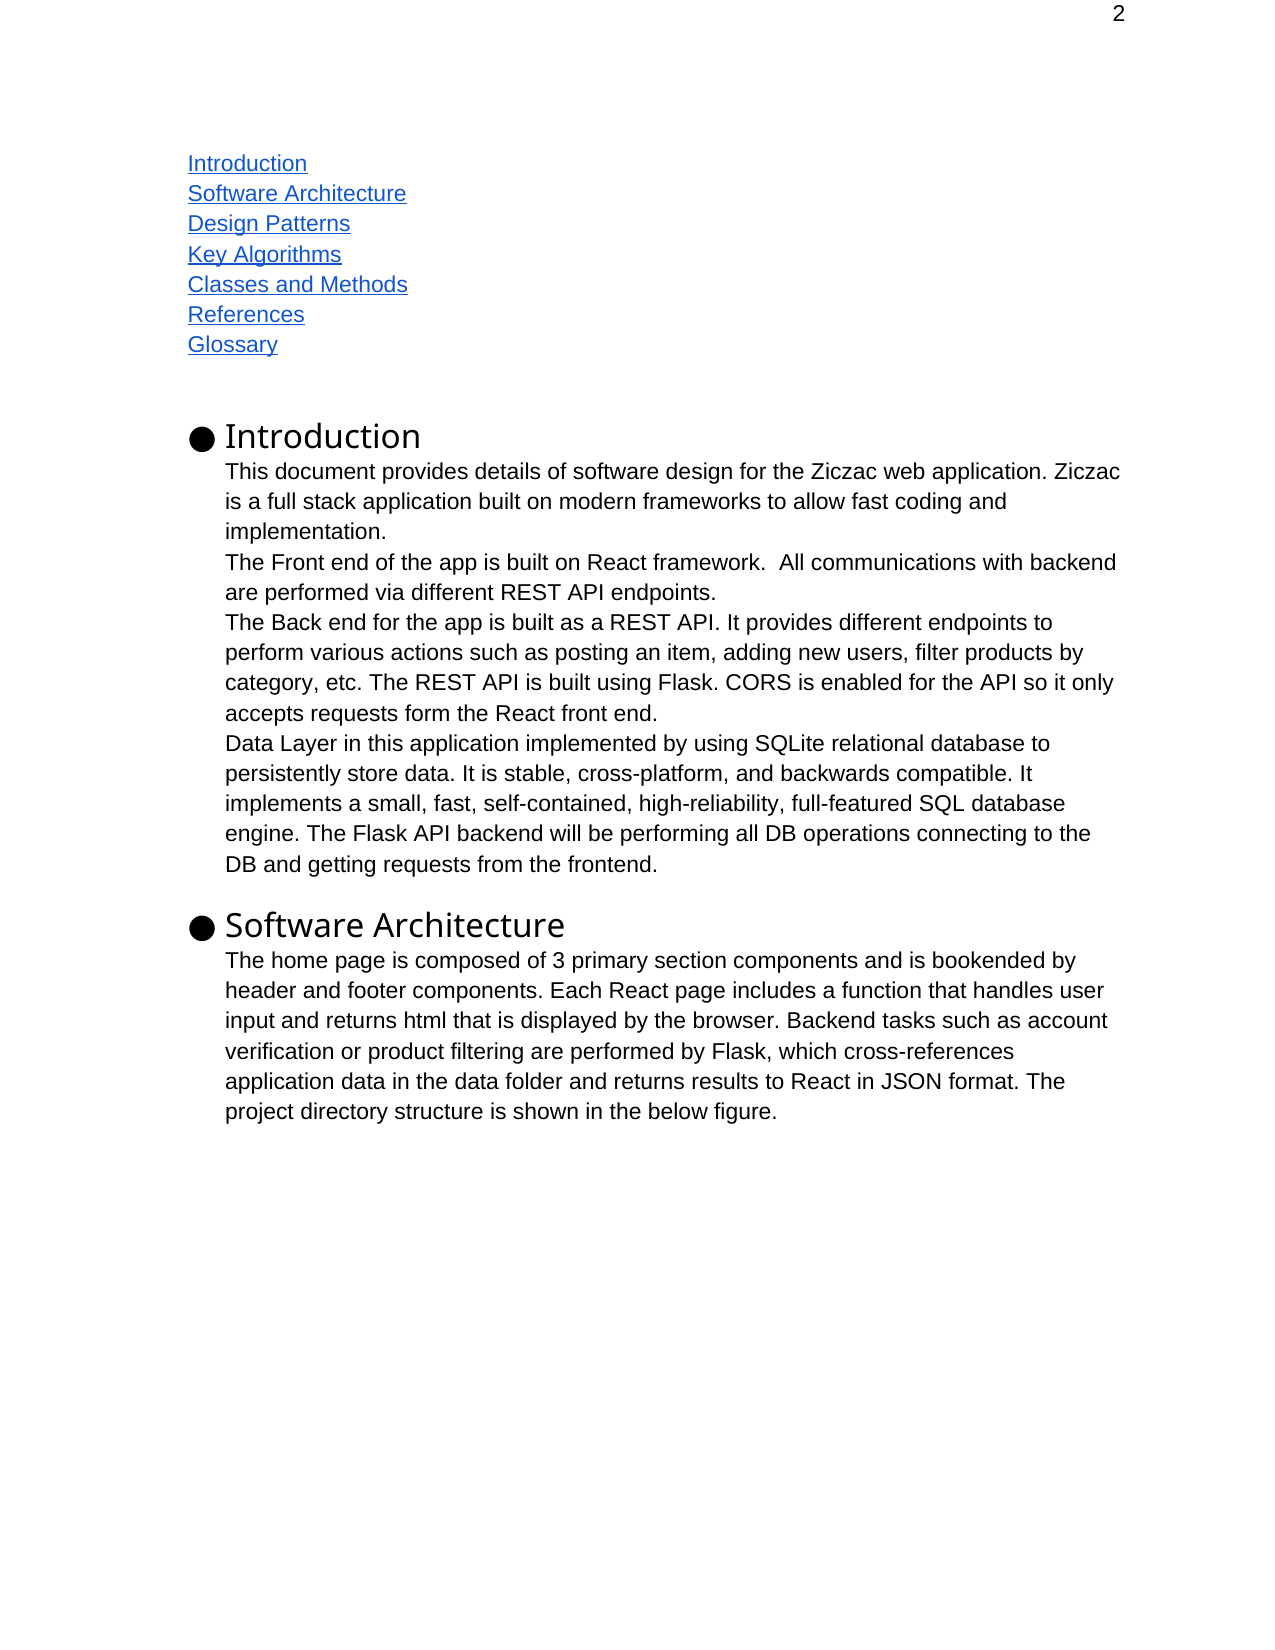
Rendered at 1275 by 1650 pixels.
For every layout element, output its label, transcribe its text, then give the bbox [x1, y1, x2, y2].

text Data Layer in this application implemented by using SQLite relational database to persistently store data. It is stable, cross-platform, and backwards compatible. It implements a small, fast, self-contained, high-reliability, full-featured SQL database engine. The Flask API backend will be performing all DB operations connecting to the DB and getting requests from the frontend. [225, 730, 1125, 877]
subtitle Introduction [187, 412, 1125, 458]
text The Front end of the app is built on React framework. All communications with backend are performed via different REST API endpoints. [225, 548, 1125, 605]
text This document provides details of software design for the Ziczac web application. Ziczac is a full stack application built on modern frameworks to allow fast coding and implementation. [225, 458, 1125, 545]
subtitle Software Architecture [187, 902, 1125, 947]
text The Back end for the app is built as a REST API. It provides different endpoints to perform various actions such as posting an item, adding new users, filter products by category, etc. The REST API is built using Flask. CORS is enabled for the API so it only accepts requests form the React front end. [225, 609, 1125, 726]
text The home page is composed of 3 primary section components and is bookended by header and footer components. Each React page includes a function that handles user input and returns html that is displayed by the browser. Backend tasks such as account verification or product filtering are performed by Flask, which cross-references application data in the data folder and returns results to React in JSON format. The project directory structure is shown in the below figure. [225, 947, 1125, 1124]
